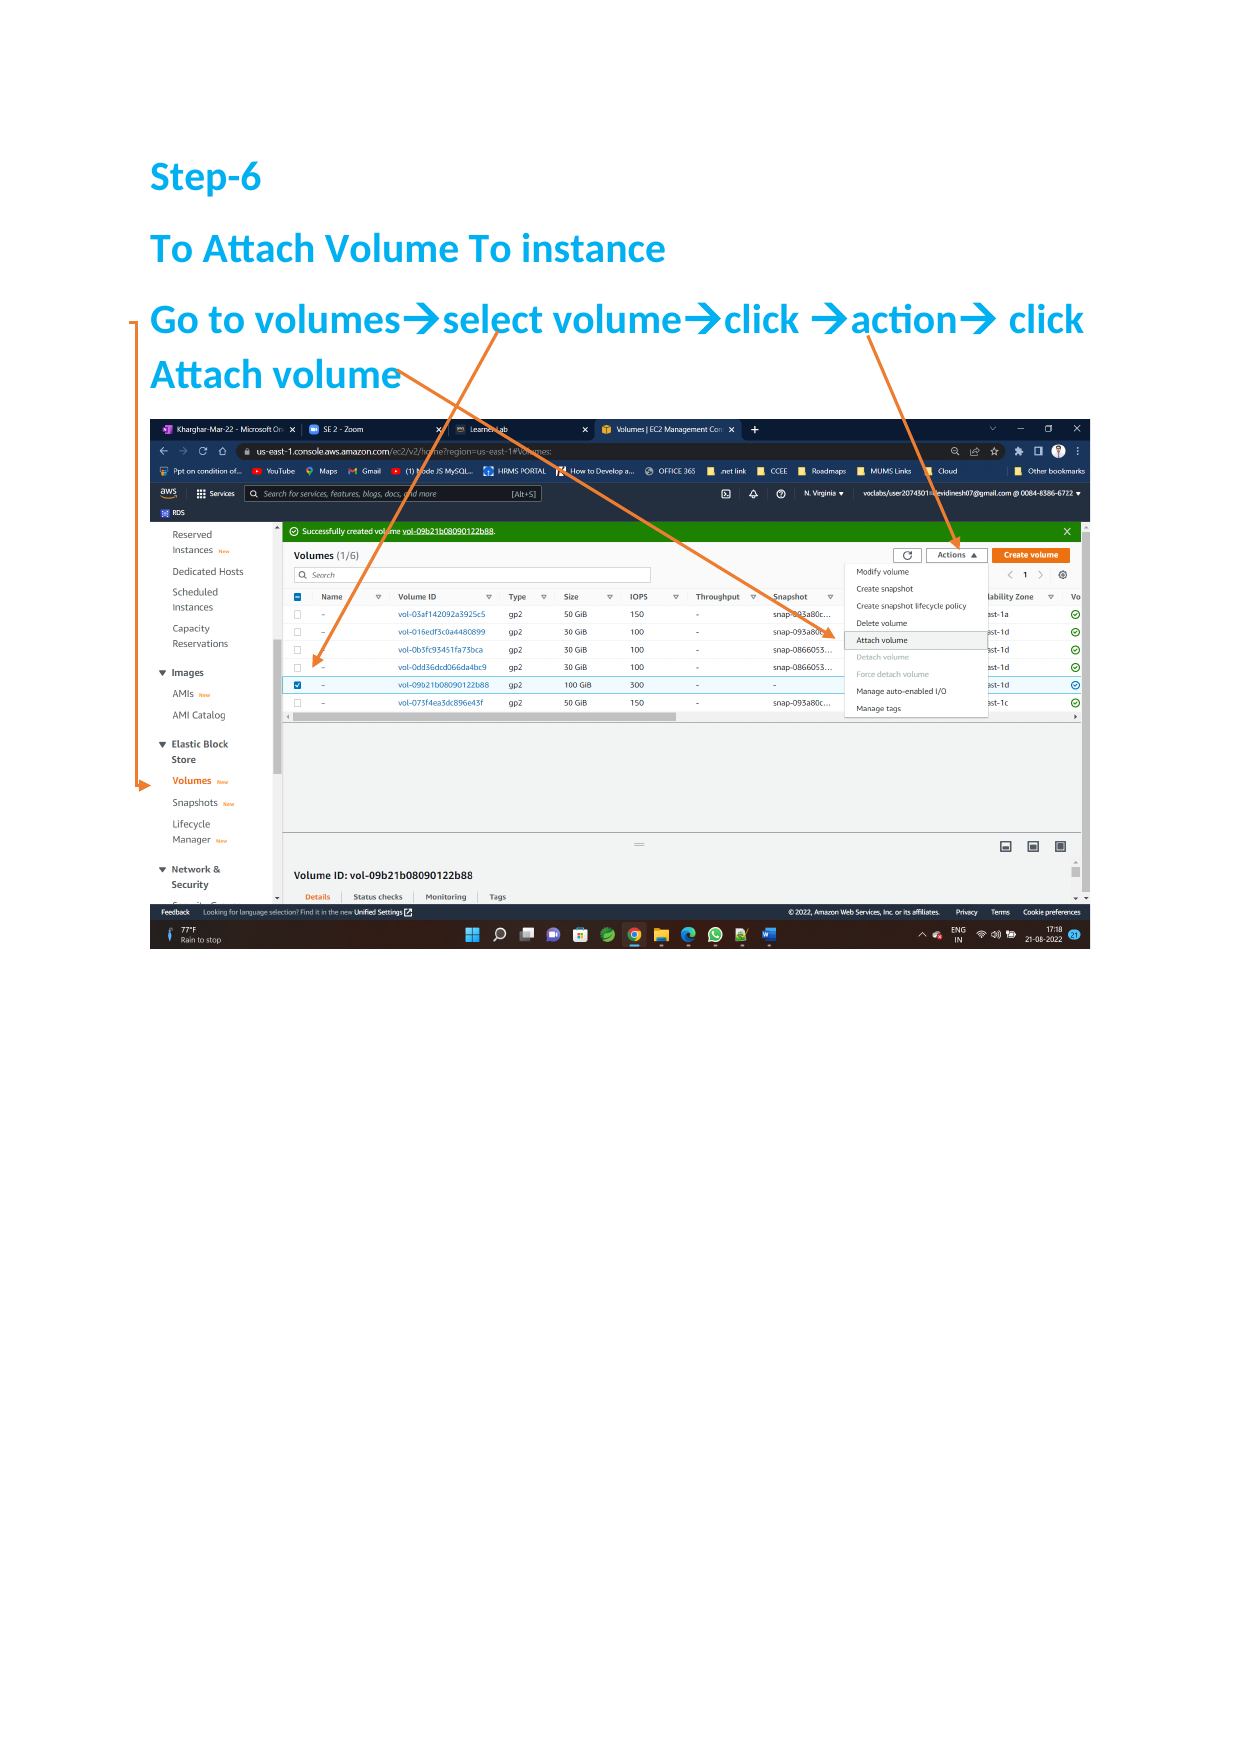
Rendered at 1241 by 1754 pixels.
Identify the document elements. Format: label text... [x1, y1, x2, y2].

text Step-6 [150, 150, 1090, 201]
text To Attach Volume To instance [150, 222, 1090, 272]
text Go to volumesselect volumeclick action click Attach volume [150, 293, 1090, 399]
picture [150, 419, 1091, 949]
